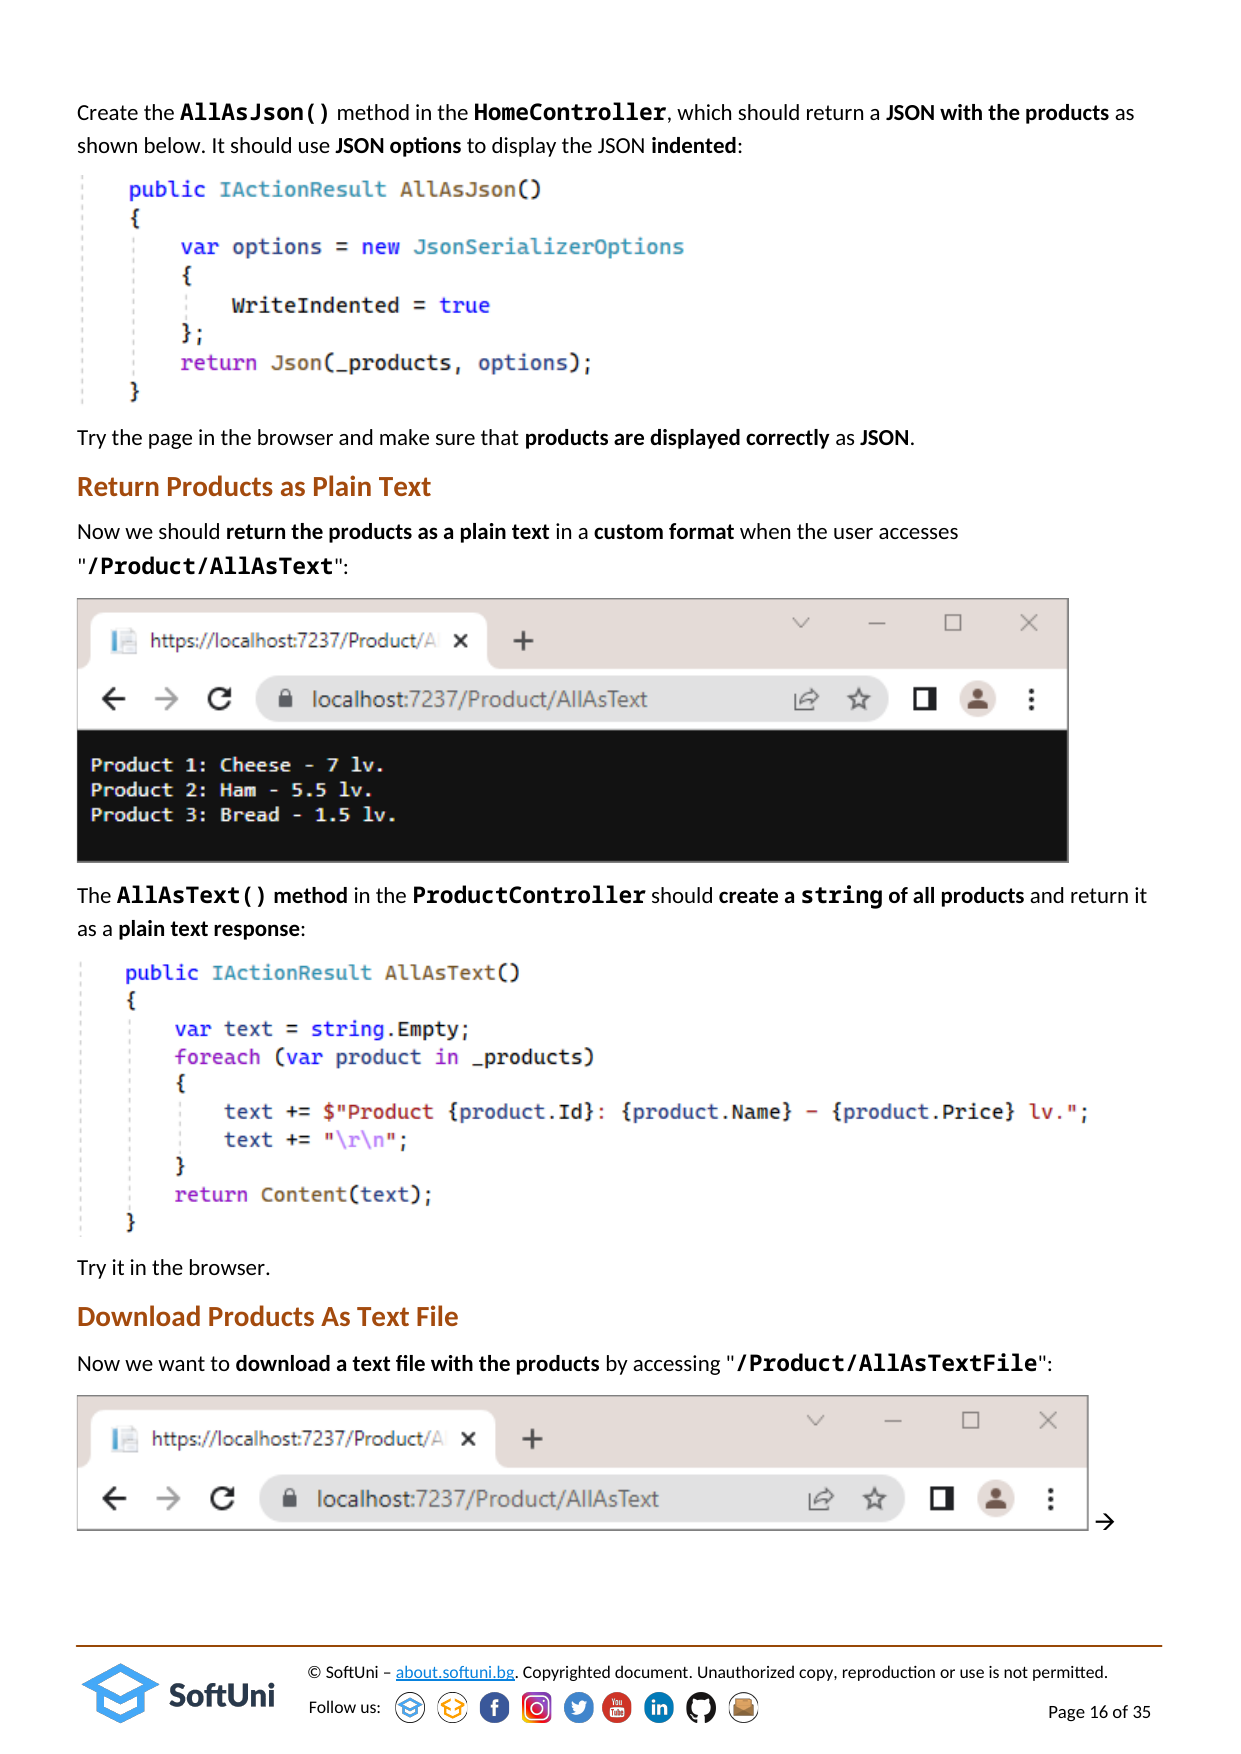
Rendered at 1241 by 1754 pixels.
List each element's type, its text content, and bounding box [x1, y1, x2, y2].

subtitle Return Products as Plain Text [77, 468, 1163, 503]
text Create the AllAsJson() method in the HomeController, which should return a JSON with the products as shown below. It should use JSON options to display the JSON indented: [77, 95, 1163, 159]
picture [76, 1395, 1089, 1531]
picture [564, 1692, 594, 1723]
picture [76, 959, 1092, 1237]
picture [395, 1692, 425, 1723]
picture [76, 175, 688, 407]
picture [479, 1692, 510, 1723]
picture [665, 1692, 674, 1701]
picture [644, 1714, 653, 1723]
subtitle Download Products As Text File [77, 1298, 1163, 1333]
text Try the page in the browser and make sure that products are displayed correctly as JSON. [77, 423, 1163, 451]
picture [437, 1692, 468, 1723]
text Try it in the browser. [77, 1253, 1163, 1281]
picture [686, 1692, 716, 1723]
picture [644, 1692, 653, 1701]
picture [522, 1692, 552, 1723]
picture [665, 1714, 674, 1723]
picture [76, 598, 1069, 863]
picture [658, 1705, 667, 1714]
text Now we should return the products as a plain text in a custom format when the user accesses "/Product/AllAsText": [77, 517, 1163, 581]
text The AllAsText() method in the ProductController should create a string of all products and return it as a plain text response: [77, 879, 1163, 942]
picture [602, 1692, 632, 1723]
picture [75, 1658, 281, 1729]
text Now we want to download a text file with the products by accessing "/Product/AllAsTextFile": [77, 1347, 1163, 1378]
picture [728, 1692, 759, 1723]
